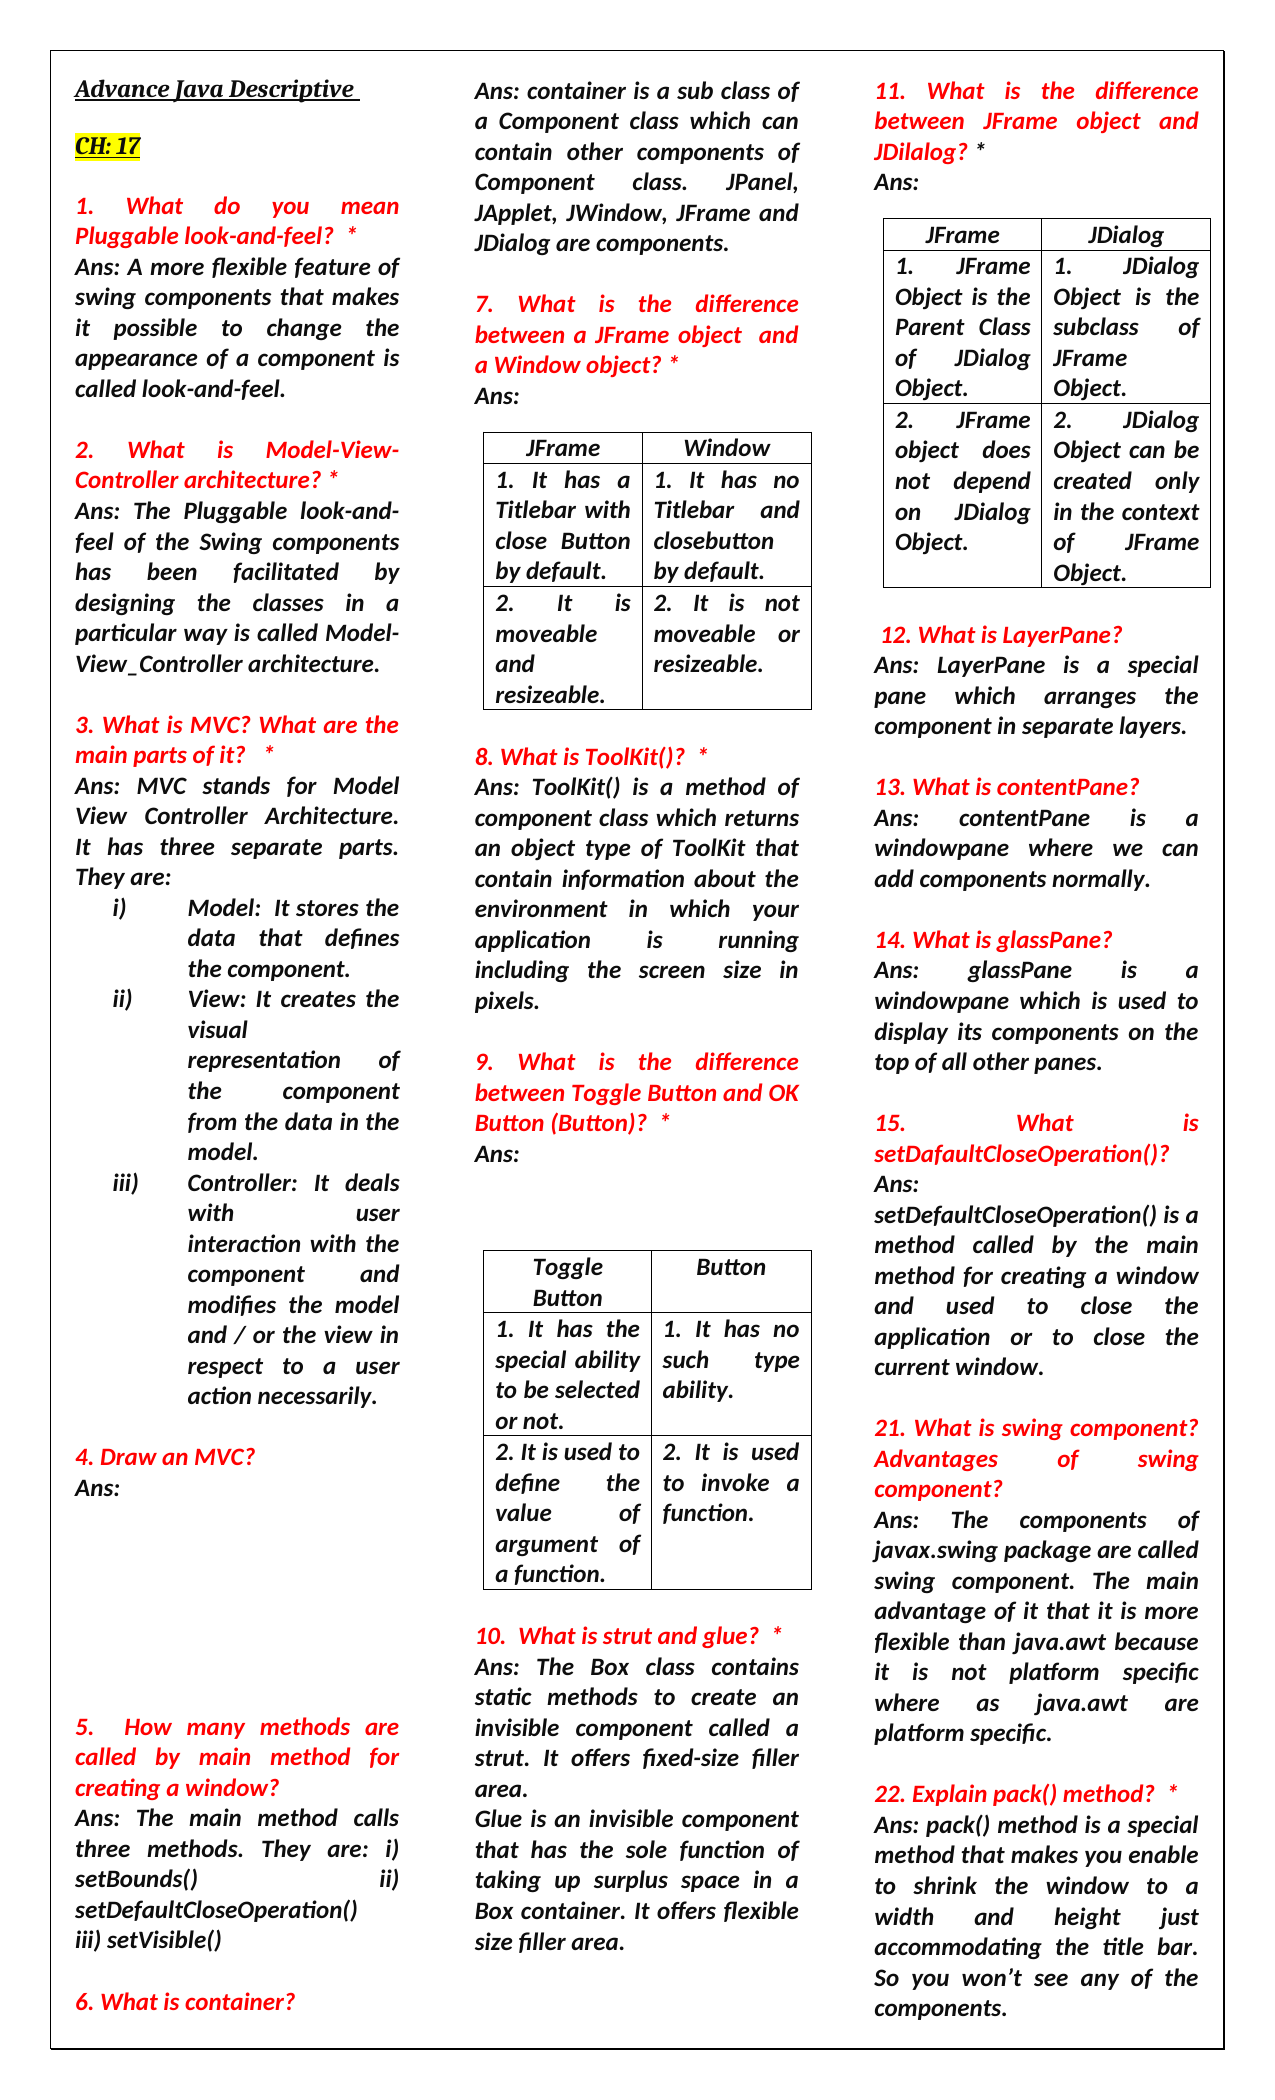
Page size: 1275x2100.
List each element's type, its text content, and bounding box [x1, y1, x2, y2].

text 10. What is strut and glue? * [474, 1621, 799, 1651]
text 11. What is the difference between JFrame object and JDilalog? * [874, 75, 1199, 167]
text 2. What is Model-View-Controller architecture? * [75, 434, 399, 495]
table_cell 1. It has no Titlebar and closebutton by default. [643, 464, 811, 586]
text 3. What is MVC? What are the main parts of it? * [75, 709, 399, 770]
text 1. What do you mean Pluggable look-and-feel? * [75, 190, 399, 251]
table_cell 2. It is used to invoke a function. [652, 1436, 811, 1589]
text Ans: glassPane is a windowpane which is used to display its components on the top of all other panes. [874, 954, 1199, 1077]
table_cell 2. It is used to define the value of argument of a function. [484, 1436, 651, 1589]
table_cell 1. It has the special ability to be selected or not. [484, 1313, 651, 1435]
table_header Button [652, 1251, 811, 1312]
text CH: 17 [75, 132, 399, 161]
table_cell 2. It is moveable and resizeable. [484, 587, 642, 709]
text 22. Explain pack() method? * [874, 1779, 1199, 1809]
text 5. How many methods are called by main method for creating a window? [75, 1711, 399, 1803]
table_cell 2. It is not moveable or resizeable. [643, 587, 811, 709]
table_header JFrame [484, 433, 642, 463]
text Ans: contentPane is a windowpane where we can add components normally. [874, 802, 1199, 893]
text Glue is an invisible component that has the sole function of taking up surplus space in a Box container. It offers flexible size filler area. [474, 1804, 799, 1956]
text Advance Java Descriptive [75, 75, 399, 104]
table_cell 1. It has no such type ability. [652, 1313, 811, 1435]
text Ans: [75, 1472, 399, 1502]
table_cell 1. JFrame Object is the Parent Class of JDialog Object. [884, 251, 1041, 403]
text Ans: The components of javax.swing package are called swing component. The main advantage of it that it is more flexible than java.awt because it is not platform specific where as java.awt are platform specific. [874, 1504, 1199, 1748]
text 4. Draw an MVC? [75, 1441, 399, 1472]
text Ans: A more flexible feature of swing components that makes it possible to change the appearance of a component is called look-and-feel. [75, 251, 399, 404]
text 14. What is glassPane? [874, 924, 1199, 954]
table_cell 1. It has a Titlebar with close Button by default. [484, 464, 642, 586]
text Ans: pack() method is a special method that makes you enable to shrink the window to a width and height just accommodating the title bar. So you won’t see any of the components. [874, 1809, 1199, 2023]
text 13. What is contentPane? [874, 771, 1199, 802]
text Ans: The main method calls three methods. They are: i) setBounds() ii) setDefaultCloseOperation() iii) setVisible() [75, 1803, 399, 1955]
text 7. What is the difference between a JFrame object and a Window object? * [474, 289, 799, 380]
table_cell 1. JDialog Object is the subclass of JFrame Object. [1042, 251, 1210, 403]
text 9. What is the difference between Toggle Button and OK Button (Button)? * [474, 1046, 799, 1138]
table_cell 2. JFrame object does not depend on JDialog Object. [884, 404, 1041, 587]
text 8. What is ToolKit()? * [474, 741, 799, 771]
table_cell 2. JDialog Object can be created only in the context of JFrame Object. [1042, 404, 1210, 587]
text Ans: setDefaultCloseOperation() is a method called by the main method for creating a window and used to close the application or to close the current window. [874, 1168, 1199, 1382]
text Ans: ToolKit() is a method of component class which returns an object type of ToolKit that contain information about the environment in which your application is running including the screen size in pixels. [474, 771, 799, 1016]
table_header JFrame [884, 219, 1041, 249]
table_header Toggle Button [484, 1251, 651, 1312]
text Ans: The Pluggable look-and-feel of the Swing components has been facilitated by designing the classes in a particular way is called Model-View_Controller architecture. [75, 495, 399, 678]
text 21. What is swing component? Advantages of swing component? [874, 1412, 1199, 1504]
table_header Window [643, 433, 811, 463]
text 15. What is setDafaultCloseOperation()? [874, 1107, 1199, 1168]
text Ans: [474, 1138, 799, 1168]
text Ans: [874, 167, 1199, 197]
text Ans: MVC stands for Model View Controller Architecture. It has three separate parts. They are: [75, 770, 399, 892]
text Ans: container is a sub class of a Component class which can contain other components of Component class. JPanel, JApplet, JWindow, JFrame and JDialog are components. [474, 75, 799, 258]
text Ans: LayerPane is a special pane which arranges the component in separate layers. [874, 649, 1199, 741]
text Ans: [474, 380, 799, 411]
list Model: It stores the data that defines the component. [112, 892, 399, 983]
text 12. What is LayerPane? [874, 619, 1199, 649]
list View: It creates the visual representation of the component from the data in the model. [112, 983, 399, 1167]
table_header JDialog [1042, 219, 1210, 249]
text Ans: The Box class contains static methods to create an invisible component called a strut. It offers fixed-size filler area. [474, 1651, 799, 1804]
text 6. What is container? [75, 1986, 399, 2016]
list Controller: It deals with user interaction with the component and modifies the model and / or the view in respect to a user action necessarily. [112, 1167, 399, 1411]
